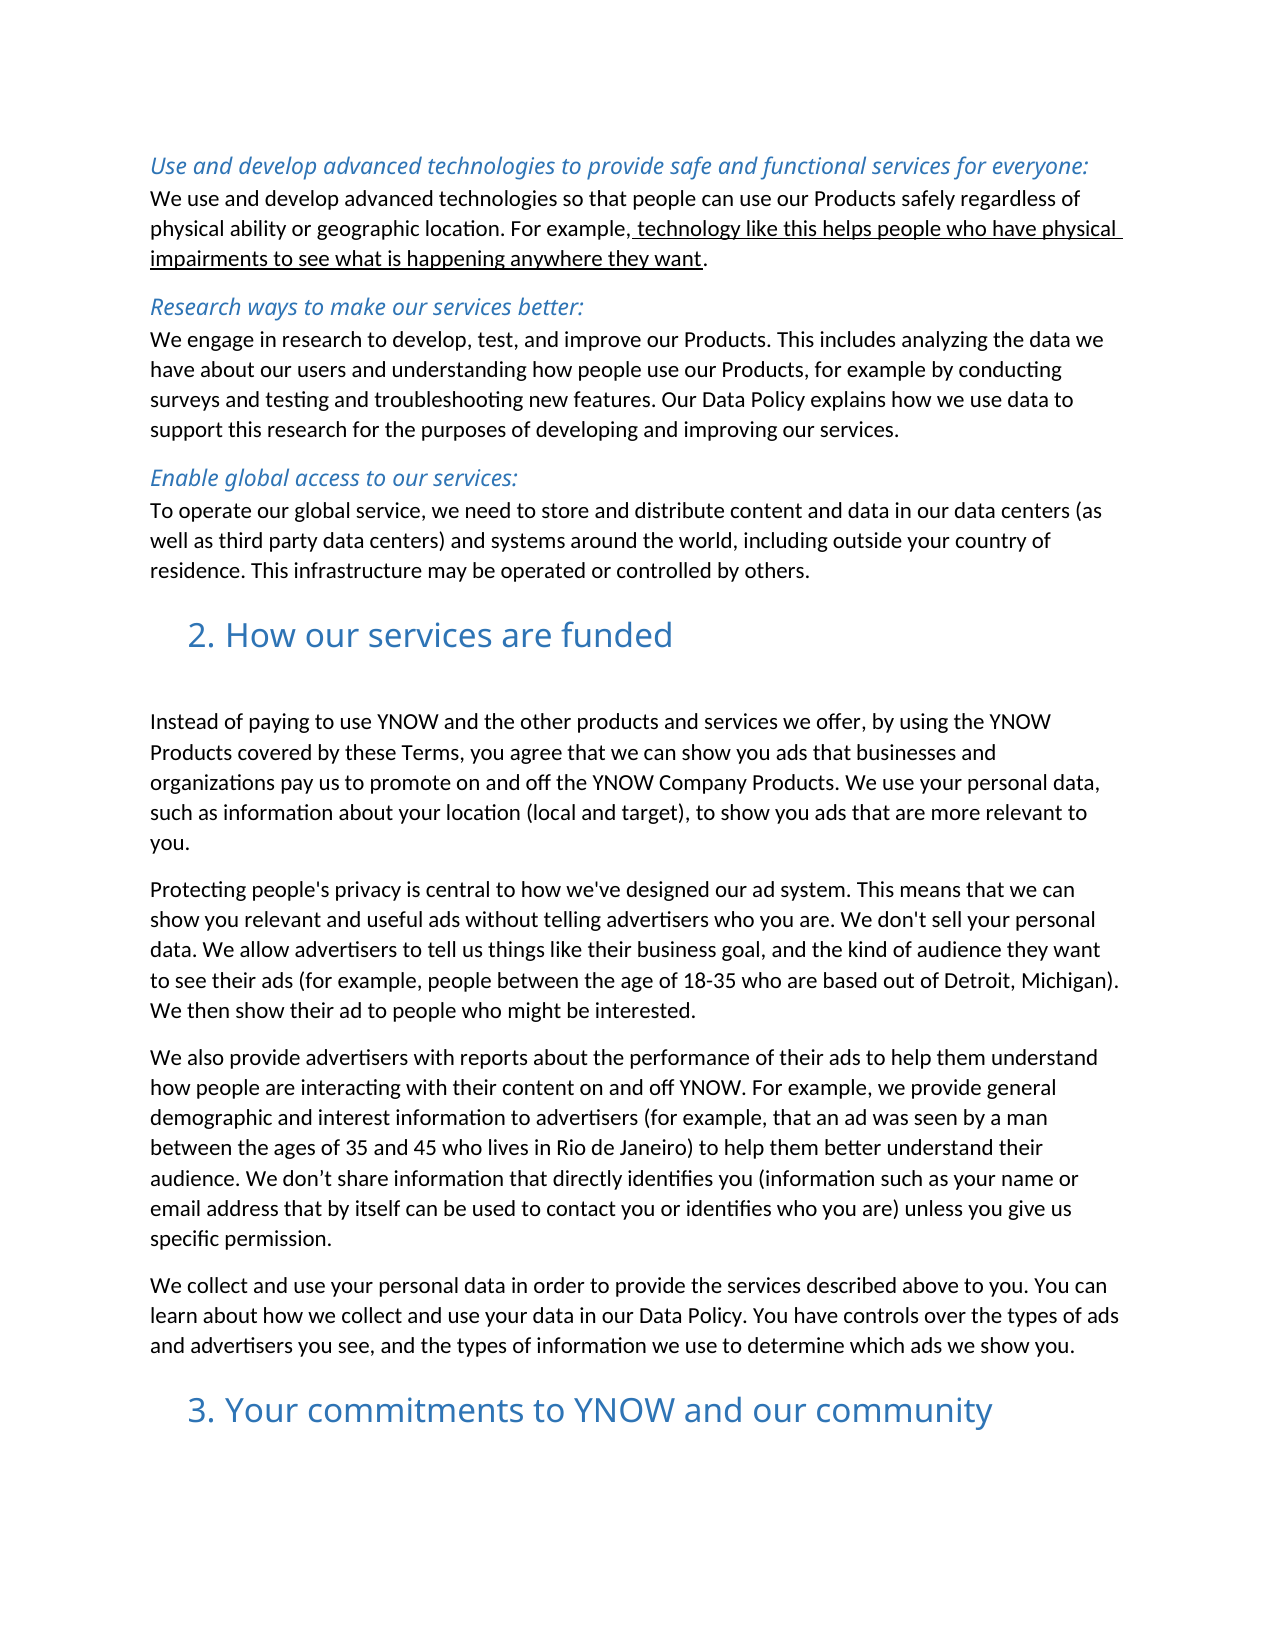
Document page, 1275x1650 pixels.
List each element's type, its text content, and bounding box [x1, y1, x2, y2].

subtitle Research ways to make our services better: [150, 291, 1125, 322]
text We collect and use your personal data in order to provide the services described above to you. You can learn about how we collect and use your data in our Data Policy. You have controls over the types of ads and advertisers you see, and the types of information we use to determine which ads we show you. [150, 1271, 1125, 1359]
text We engage in research to develop, test, and improve our Products. This includes analyzing the data we have about our users and understanding how people use our Products, for example by conducting surveys and testing and troubleshooting new features. Our Data Policy explains how we use data to support this research for the purposes of developing and improving our services. [150, 325, 1125, 443]
text To operate our global service, we need to store and distribute content and data in our data centers (as well as third party data centers) and systems around the world, including outside your country of residence. This infrastructure may be operated or controlled by others. [150, 496, 1125, 584]
text Instead of paying to use YNOW and the other products and services we offer, by using the YNOW Products covered by these Terms, you agree that we can show you ads that businesses and organizations pay us to promote on and off the YNOW Company Products. We use your personal data, such as information about your location (local and target), to show you ads that are more relevant to you. [150, 707, 1125, 856]
subtitle Your commitments to YNOW and our community [187, 1387, 1125, 1432]
text Protecting people's privacy is central to how we've designed our ad system. This means that we can show you relevant and useful ads without telling advertisers who you are. We don't sell your personal data. We allow advertisers to tell us things like their business goal, and the kind of audience they want to see their ads (for example, people between the age of 18-35 who are based out of Detroit, Michigan). We then show their ad to people who might be interested. [150, 875, 1125, 1024]
subtitle Use and develop advanced technologies to provide safe and functional services for everyone: [150, 150, 1125, 181]
subtitle Enable global access to our services: [150, 462, 1125, 493]
text We also provide advertisers with reports about the performance of their ads to help them understand how people are interacting with their content on and off YNOW. For example, we provide general demographic and interest information to advertisers (for example, that an ad was seen by a man between the ages of 35 and 45 who lives in Rio de Janeiro) to help them better understand their audience. We don’t share information that directly identifies you (information such as your name or email address that by itself can be used to contact you or identifies who you are) unless you give us specific permission. [150, 1043, 1125, 1252]
subtitle How our services are funded [187, 612, 1125, 657]
text We use and develop advanced technologies so that people can use our Products safely regardless of physical ability or geographic location. For example, technology like this helps people who have physical impairments to see what is happening anywhere they want. [150, 184, 1125, 272]
